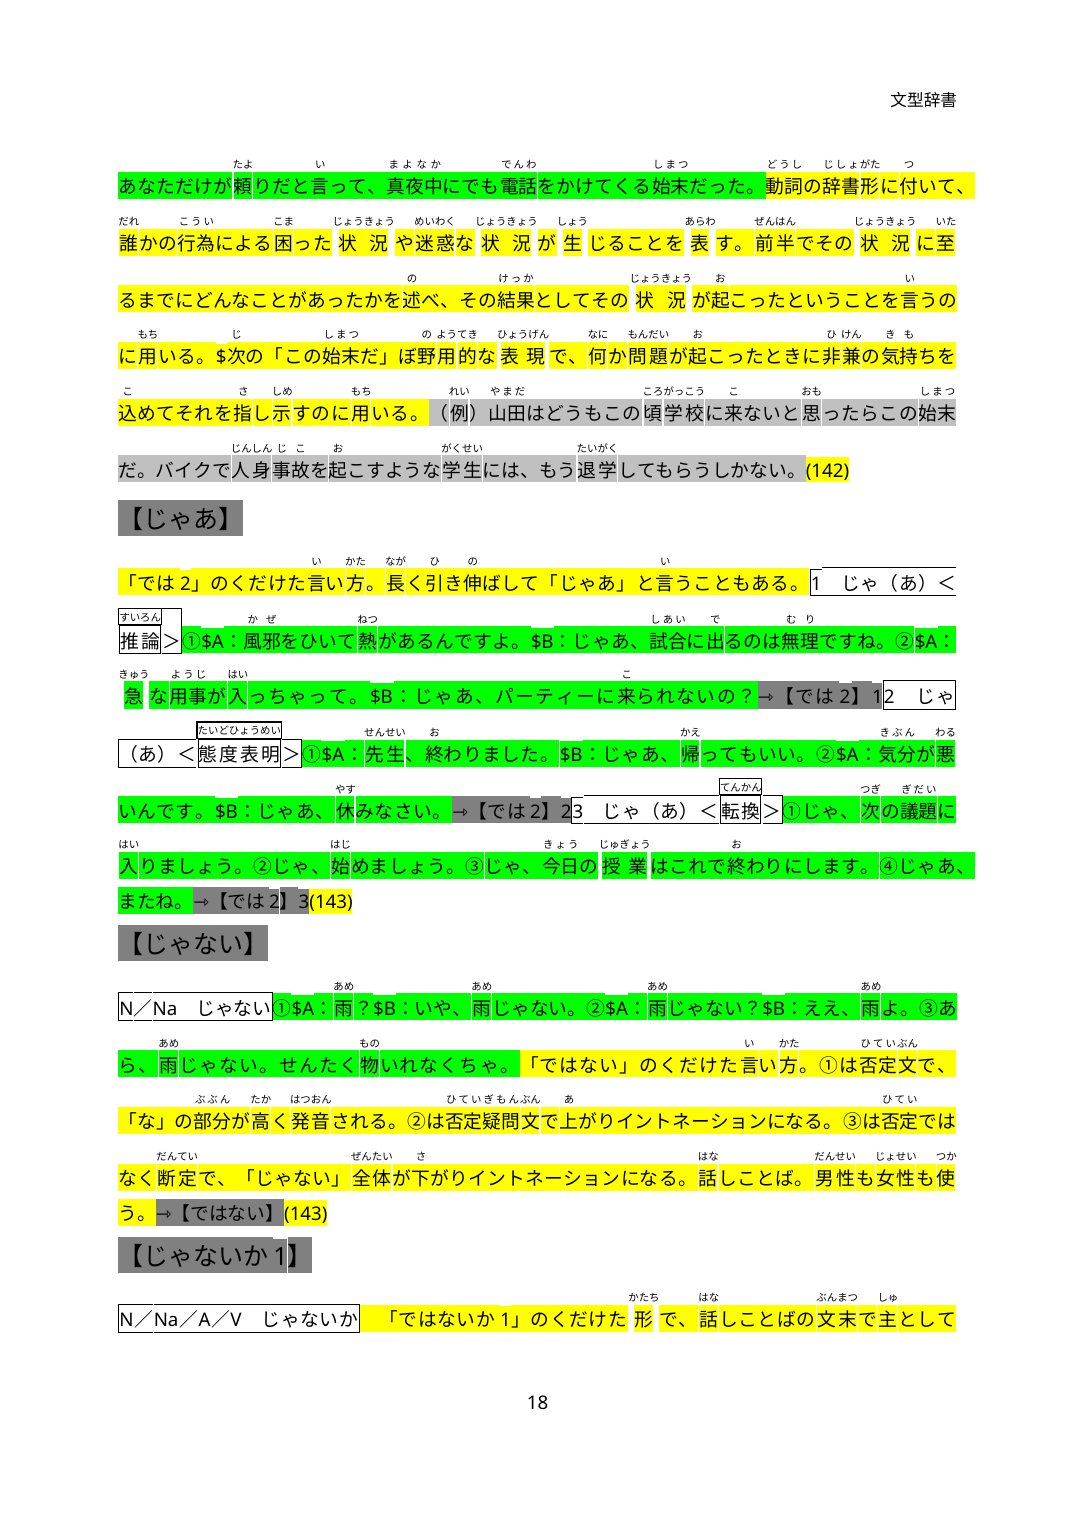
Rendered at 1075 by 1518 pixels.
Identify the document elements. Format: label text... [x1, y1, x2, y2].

subtitle 【じゃあ】 [118, 490, 957, 546]
text 「では2」のくだけたい。くきばして「じゃあ」とうこともある。1 じゃ（あ）＜＞①$A：をひいてがあるんですよ。$B：じゃあ、にるのはですね。②$A：ながっちゃって。$B：じゃあ、パーティーにられないの？⇾【では2】12 じゃ（あ）＜＞①$A：、わりました。$B：じゃあ、ってもいい。②$A：がいんです。$B：じゃあ、みなさい。⇾【では2】23 じゃ（あ）＜＞①じゃ、のにりましょう。②じゃ、めましょう。③じゃ、のはこれでわりにします。④じゃあ、またね。⇾【では2】3(143) [118, 546, 957, 915]
subtitle 【じゃないか1】 [118, 1226, 957, 1283]
subtitle 【じゃない】 [118, 915, 957, 971]
text N／Na じゃない①$A：？$B：いや、じゃない。②$A：じゃない？$B：ええ、よ。③あら、じゃない。せんたくいれなくちゃ。「ではない」のくだけたい。①はで、「な」のがくされる。②はでがりイントネーションになる。③はではなくで、「じゃない」ががりイントネーションになる。しことば。ももう。⇾【ではない】(143) [118, 971, 957, 1226]
